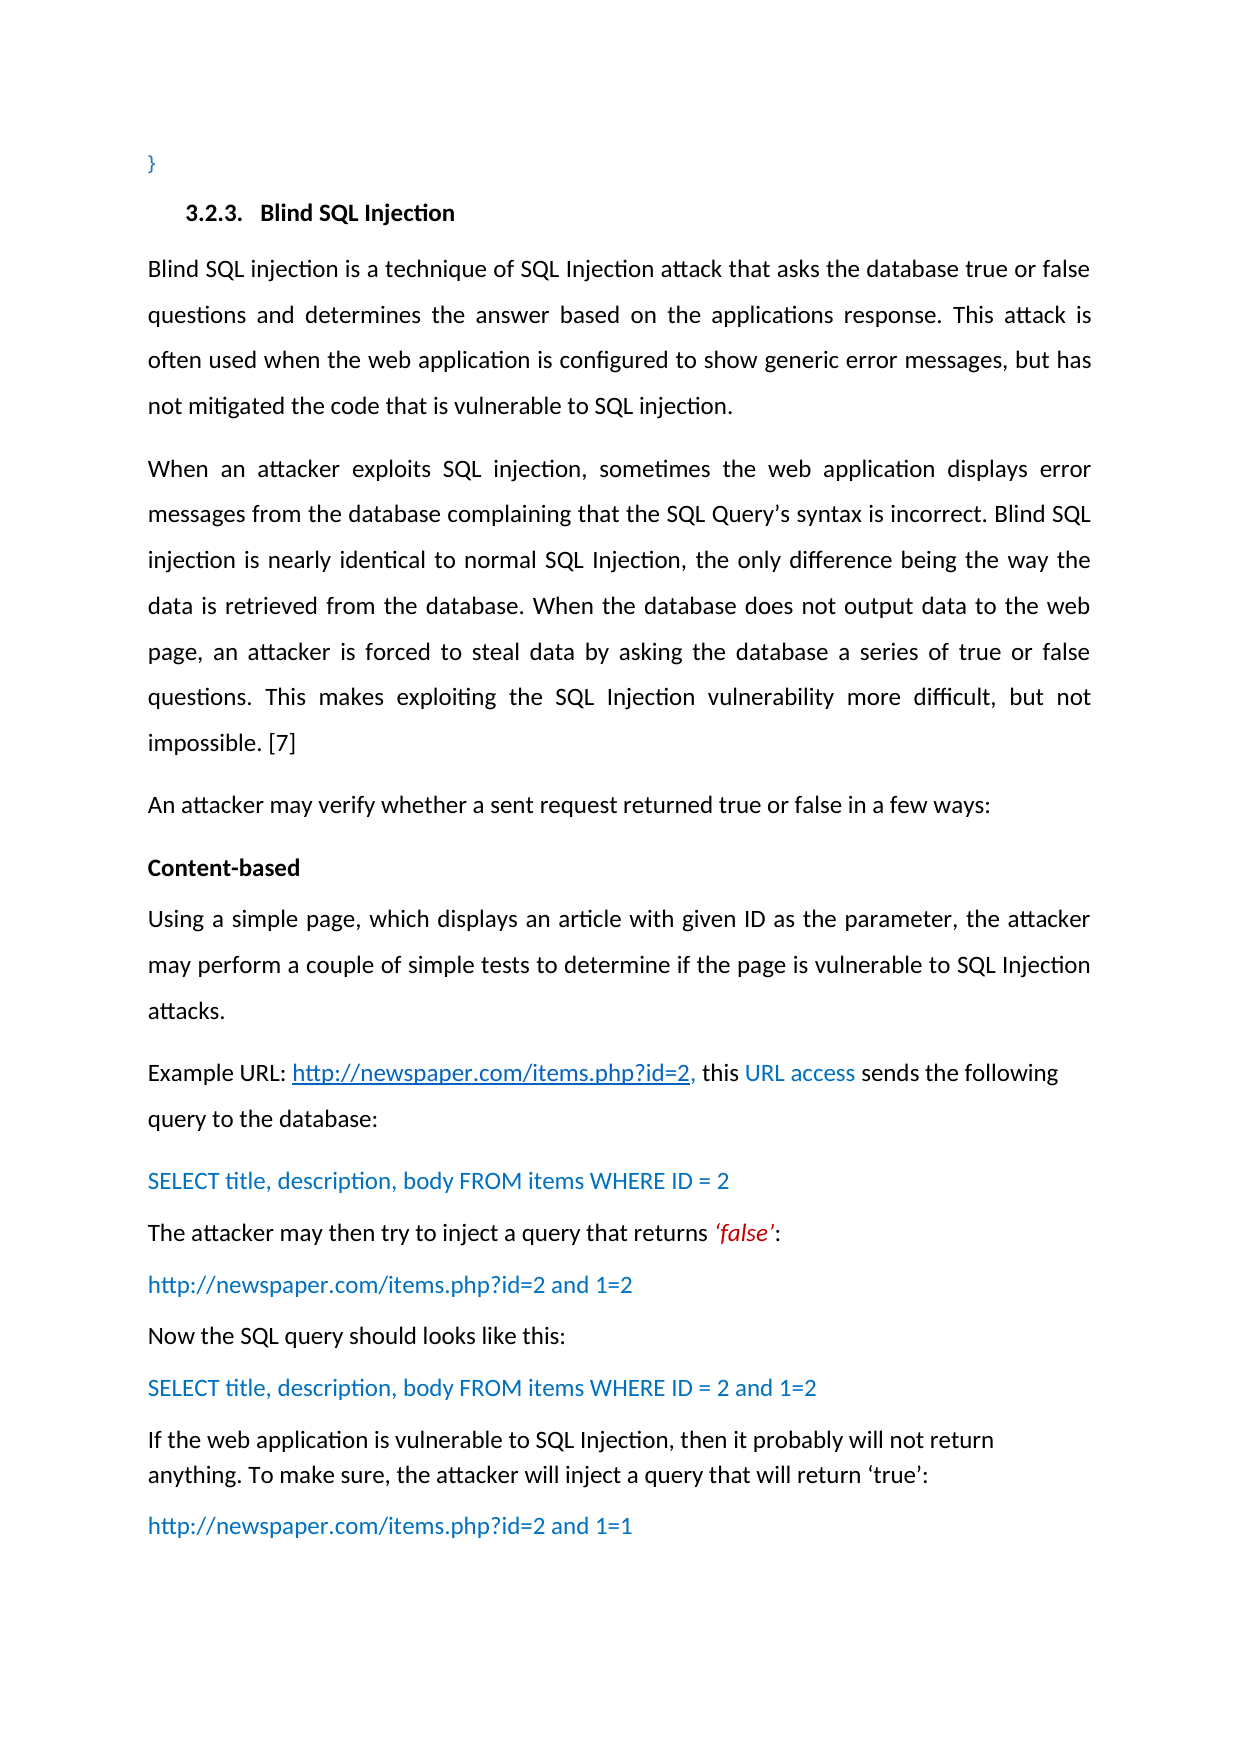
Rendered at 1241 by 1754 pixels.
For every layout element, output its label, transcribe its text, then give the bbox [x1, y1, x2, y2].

text http://newspaper.com/items.php?id=2 and 1=1 [148, 1511, 1093, 1541]
text An attacker may verify whether a sent request returned true or false in a few ways: [148, 789, 1093, 820]
text When an attacker exploits SQL injection, sometimes the web application displays error messages from the database complaining that the SQL Query’s syntax is incorrect. Blind SQL injection is nearly identical to normal SQL Injection, the only difference being the way the data is retrieved from the database. When the database does not output data to the web page, an attacker is forced to steal data by asking the database a series of true or false questions. This makes exploiting the SQL Injection vulnerability more difficult, but not impossible. [7] [148, 453, 1093, 758]
text Example URL: http://newspaper.com/items.php?id=2, this URL access sends the following query to the database: [148, 1057, 1093, 1134]
text SELECT title, description, body FROM items WHERE ID = 2 [148, 1166, 1093, 1196]
list Blind SQL Injection [185, 197, 1093, 227]
text } [148, 148, 1093, 176]
text SELECT title, description, body FROM items WHERE ID = 2 and 1=2 [148, 1372, 1093, 1403]
text http://newspaper.com/items.php?id=2 and 1=2 [148, 1269, 1093, 1299]
text If the web application is vulnerable to SQL Injection, then it probably will not return anything. To make sure, the attacker will inject a query that will return ‘true’: [148, 1424, 1093, 1489]
text The attacker may then try to inject a query that returns ‘false’: [148, 1217, 1093, 1248]
text Using a simple page, which displays an article with given ID as the parameter, the attacker may perform a couple of simple tests to determine if the page is vulnerable to SQL Injection attacks. [148, 903, 1093, 1026]
text Now the SQL query should looks like this: [148, 1321, 1093, 1351]
text Content-based [148, 852, 1093, 882]
